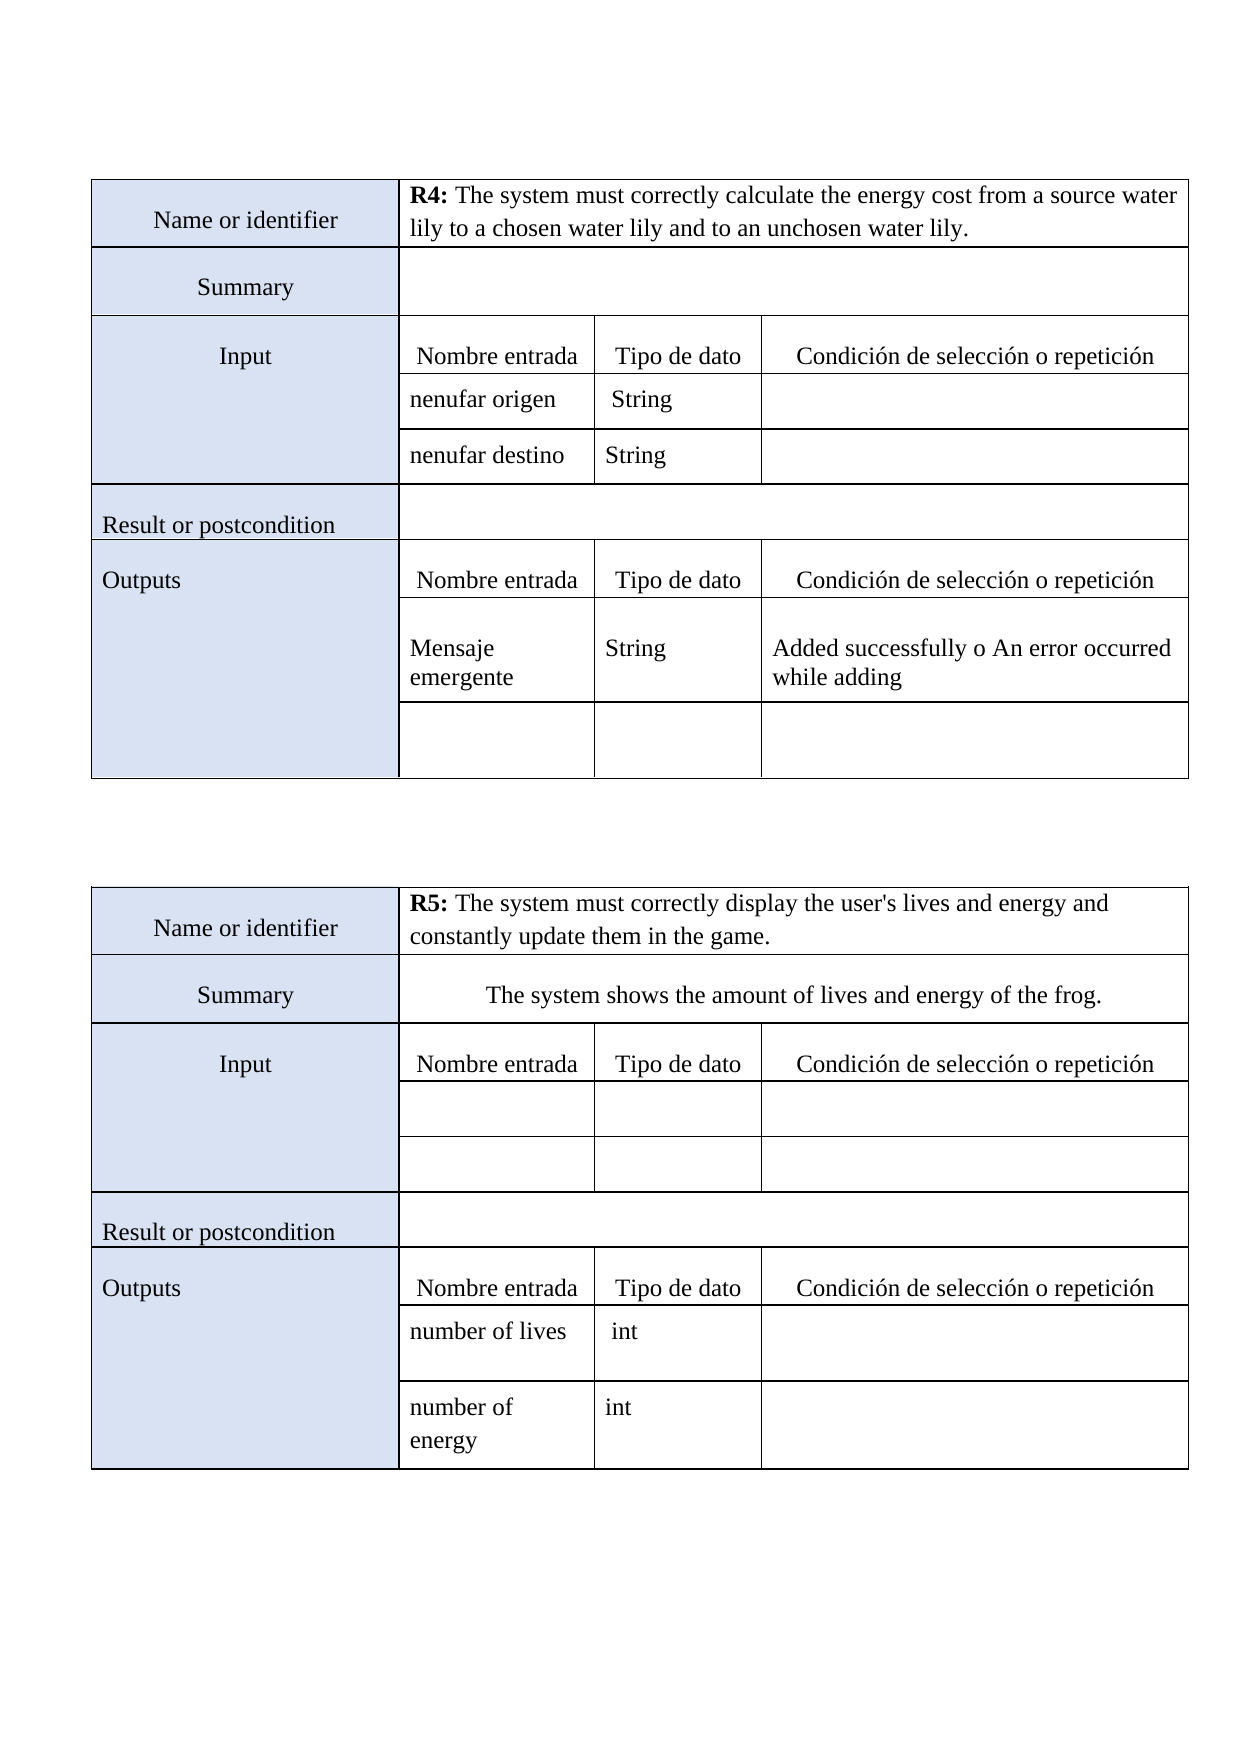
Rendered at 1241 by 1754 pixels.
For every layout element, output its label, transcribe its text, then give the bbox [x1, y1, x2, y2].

table_cell Nombre entrada [400, 540, 594, 596]
table_cell int [595, 1306, 761, 1380]
table_cell [762, 1082, 1188, 1136]
table_cell Input [92, 316, 398, 483]
table_header Name or identifier [92, 180, 398, 246]
table_cell Nombre entrada [400, 1248, 594, 1304]
table_header R4: The system must correctly calculate the energy cost from a source water lily to a chosen water lily and to an unchosen water lily. [400, 180, 1188, 246]
table_cell [595, 703, 761, 777]
table_cell [762, 1137, 1188, 1191]
table_header Name or identifier [92, 888, 398, 954]
table_cell Mensaje emergente [400, 598, 594, 701]
table_cell [595, 1137, 761, 1191]
table_cell Nombre entrada [400, 1024, 594, 1080]
table_cell Condición de selección o repetición [762, 1024, 1188, 1080]
table_cell [400, 1082, 594, 1136]
table_cell int [595, 1382, 761, 1468]
table_cell Condición de selección o repetición [762, 316, 1188, 372]
table_cell number of energy [400, 1382, 594, 1468]
table_cell Input [92, 1024, 398, 1191]
table_cell String [595, 430, 761, 483]
table_cell Summary [92, 248, 398, 314]
table_cell Tipo de dato [595, 1024, 761, 1080]
table_cell [762, 1382, 1188, 1468]
table_cell [762, 1306, 1188, 1380]
table_cell [762, 703, 1188, 777]
table_cell Tipo de dato [595, 1248, 761, 1304]
table_cell Result or postcondition [92, 485, 398, 538]
table_cell nenufar origen [400, 374, 594, 428]
table_cell Result or postcondition [92, 1193, 398, 1246]
table_cell Tipo de dato [595, 316, 761, 372]
table_cell [762, 374, 1188, 428]
table_cell Outputs [92, 540, 398, 777]
table_cell [400, 1137, 594, 1191]
table_cell Condición de selección o repetición [762, 540, 1188, 596]
table_cell number of lives [400, 1306, 594, 1380]
table_cell Added successfully o An error occurred while adding [762, 598, 1188, 701]
table_cell Nombre entrada [400, 316, 594, 372]
table_cell [762, 430, 1188, 483]
table_cell [400, 1193, 1188, 1246]
table_cell The system shows the amount of lives and energy of the frog. [400, 955, 1188, 1022]
table_cell [400, 248, 1188, 314]
table_cell [400, 703, 594, 777]
table_cell Summary [92, 955, 398, 1022]
table_cell [595, 1082, 761, 1136]
table_cell Condición de selección o repetición [762, 1248, 1188, 1304]
table_cell Tipo de dato [595, 540, 761, 596]
table_cell nenufar destino [400, 430, 594, 483]
table_cell String [595, 598, 761, 701]
table_cell String [595, 374, 761, 428]
table_header R5: The system must correctly display the user's lives and energy and constantly update them in the game. [400, 888, 1188, 954]
table_cell Outputs [92, 1248, 398, 1468]
table_cell [400, 485, 1188, 538]
